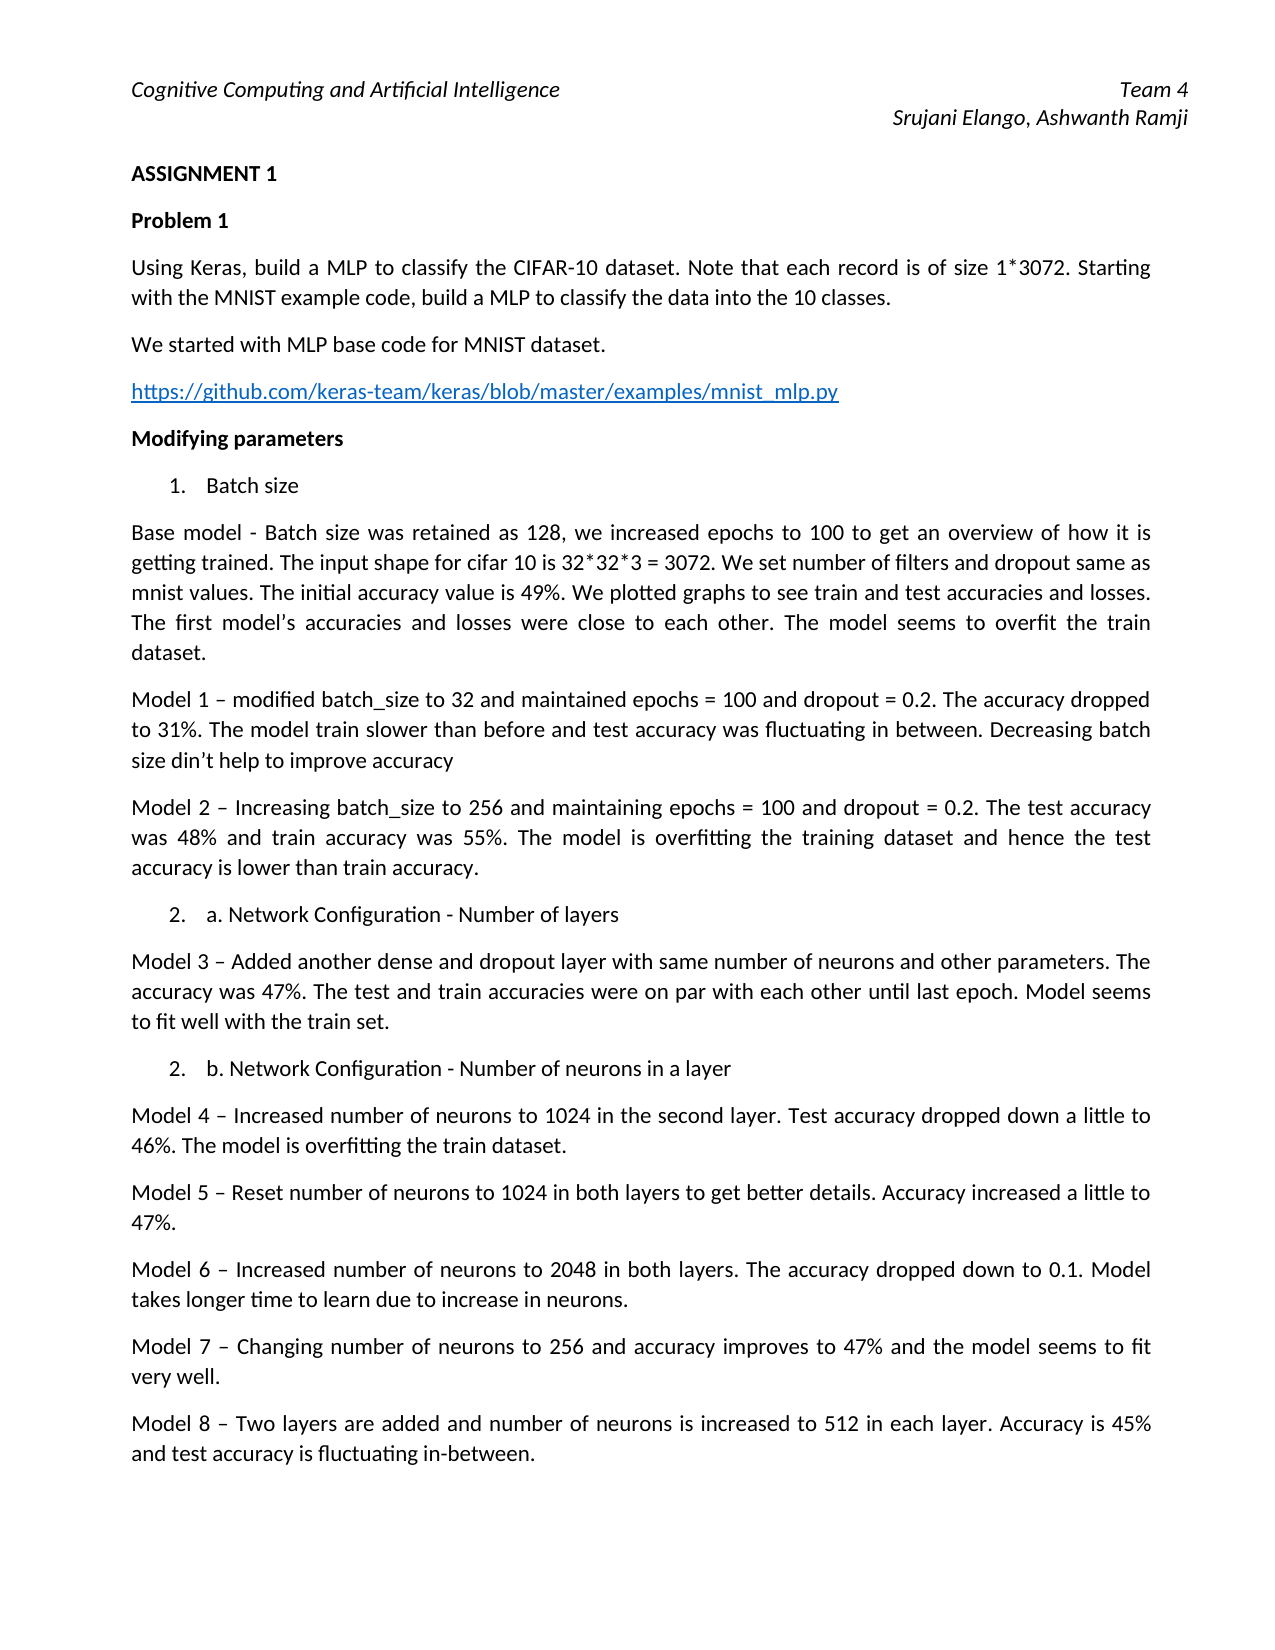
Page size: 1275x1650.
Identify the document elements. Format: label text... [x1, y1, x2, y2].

text Model 2 – Increasing batch_size to 256 and maintaining epochs = 100 and dropout = 0.2. The test accuracy was 48% and train accuracy was 55%. The model is overfitting the training dataset and hence the test accuracy is lower than train accuracy. [131, 793, 1153, 881]
text Model 5 – Reset number of neurons to 1024 in both layers to get better details. Accuracy increased a little to 47%. [131, 1178, 1153, 1236]
text Model 8 – Two layers are added and number of neurons is increased to 512 in each layer. Accuracy is 45% and test accuracy is fluctuating in-between. [131, 1409, 1153, 1468]
list Batch size [169, 471, 1153, 499]
text https://github.com/keras-team/keras/blob/master/examples/mnist_mlp.py [131, 377, 1153, 405]
text Model 6 – Increased number of neurons to 2048 in both layers. The accuracy dropped down to 0.1. Model takes longer time to learn due to increase in neurons. [131, 1255, 1153, 1313]
text We started with MLP base code for MNIST dataset. [131, 330, 1153, 358]
text Model 4 – Increased number of neurons to 1024 in the second layer. Test accuracy dropped down a little to 46%. The model is overfitting the train dataset. [131, 1101, 1153, 1159]
text Base model - Batch size was retained as 128, we increased epochs to 100 to get an overview of how it is getting trained. The input shape for cifar 10 is 32*32*3 = 3072. We set number of filters and dropout same as mnist values. The initial accuracy value is 49%. We plotted graphs to see train and test accuracies and losses. The first model’s accuracies and losses were close to each other. The model seems to overfit the train dataset. [131, 518, 1153, 667]
text Model 3 – Added another dense and dropout layer with same number of neurons and other parameters. The accuracy was 47%. The test and train accuracies were on par with each other until last epoch. Model seems to fit well with the train set. [131, 947, 1153, 1035]
text Modifying parameters [131, 424, 1153, 452]
text ASSIGNMENT 1 [131, 159, 1153, 187]
text Model 7 – Changing number of neurons to 256 and accuracy improves to 47% and the model seems to fit very well. [131, 1332, 1153, 1391]
text Problem 1 [131, 206, 1153, 234]
list a. Network Configuration - Number of layers [169, 900, 1153, 928]
list b. Network Configuration - Number of neurons in a layer [169, 1054, 1153, 1082]
text Model 1 – modified batch_size to 32 and maintained epochs = 100 and dropout = 0.2. The accuracy dropped to 31%. The model train slower than before and test accuracy was fluctuating in between. Decreasing batch size din’t help to improve accuracy [131, 685, 1153, 774]
text Using Keras, build a MLP to classify the CIFAR-10 dataset. Note that each record is of size 1*3072. Starting with the MNIST example code, build a MLP to classify the data into the 10 classes. [131, 253, 1153, 311]
